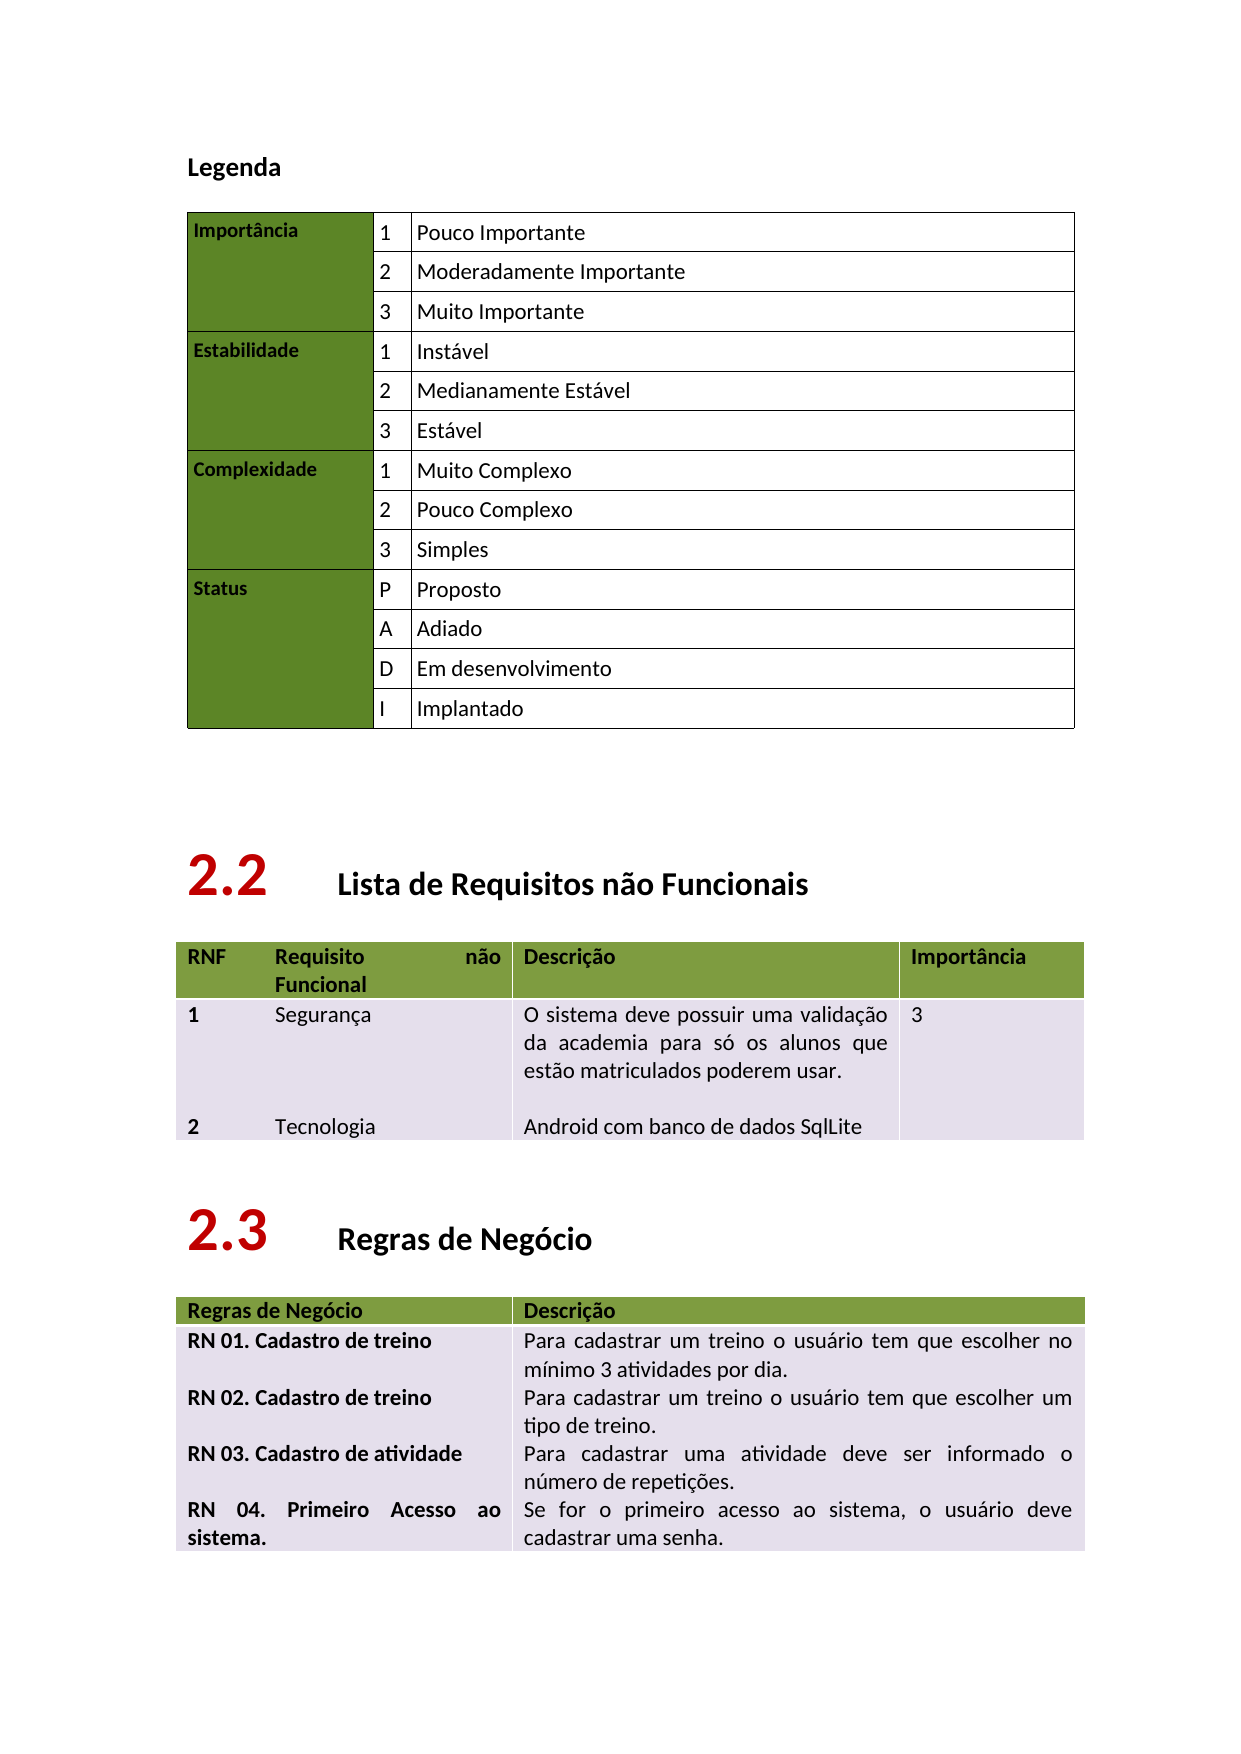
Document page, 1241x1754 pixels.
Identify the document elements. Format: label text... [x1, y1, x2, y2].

table_cell 1 [374, 451, 411, 489]
table_cell 1 [374, 332, 411, 371]
table_cell 3 [374, 530, 411, 569]
table_cell RN 01. Cadastro de treino [176, 1327, 512, 1383]
table_header 1 [374, 213, 411, 251]
table_cell Instável [412, 332, 1074, 371]
table_cell 2 [374, 372, 411, 410]
table_header Regras de Negócio [176, 1297, 512, 1324]
table_cell 3 [900, 1000, 1084, 1112]
table_header Importância [900, 942, 1084, 998]
table_cell O sistema deve possuir uma validação da academia para só os alunos que estão matriculados poderem usar. [513, 1000, 899, 1112]
subtitle Regras de Negócio [187, 1190, 1053, 1266]
table_cell Para cadastrar um treino o usuário tem que escolher um tipo de treino. [513, 1383, 1085, 1439]
table_header Descrição [513, 942, 899, 998]
table_cell [900, 1112, 1084, 1140]
table_cell I [374, 689, 411, 728]
text Legenda [187, 150, 1053, 183]
table_cell Para cadastrar uma atividade deve ser informado o número de repetições. [513, 1439, 1085, 1495]
table_cell Estabilidade [188, 332, 373, 450]
table_header Requisito não Funcional [264, 942, 512, 998]
table_cell P [374, 570, 411, 609]
table_cell 2 [176, 1112, 264, 1140]
table_cell 3 [374, 292, 411, 331]
table_header Pouco Importante [412, 213, 1074, 251]
table_cell Segurança [264, 1000, 512, 1112]
table_cell Muito Complexo [412, 451, 1074, 489]
table_header Importância [188, 213, 373, 331]
table_cell Estável [412, 411, 1074, 450]
table_cell RN 03. Cadastro de atividade [176, 1439, 512, 1495]
table_cell Muito Importante [412, 292, 1074, 331]
table_cell Moderadamente Importante [412, 252, 1074, 291]
table_cell Para cadastrar um treino o usuário tem que escolher no mínimo 3 atividades por dia. [513, 1327, 1085, 1383]
table_header RNF [176, 942, 264, 998]
table_cell Adiado [412, 610, 1074, 648]
table_cell Em desenvolvimento [412, 649, 1074, 688]
table_cell Proposto [412, 570, 1074, 609]
table_cell Se for o primeiro acesso ao sistema, o usuário deve cadastrar uma senha. [513, 1495, 1085, 1551]
table_cell Android com banco de dados SqlLite [513, 1112, 899, 1140]
table_header Descrição [513, 1297, 1085, 1324]
table_cell Tecnologia [264, 1112, 512, 1140]
table_cell 3 [374, 411, 411, 450]
subtitle Lista de Requisitos não Funcionais [187, 835, 1053, 911]
table_cell A [374, 610, 411, 648]
table_cell 1 [176, 1000, 264, 1112]
table_cell 2 [374, 491, 411, 529]
table_cell Simples [412, 530, 1074, 569]
table_cell Pouco Complexo [412, 491, 1074, 529]
table_cell 2 [374, 252, 411, 291]
table_cell D [374, 649, 411, 688]
table_cell RN 02. Cadastro de treino [176, 1383, 512, 1439]
table_cell RN 04. Primeiro Acesso ao sistema. [176, 1495, 512, 1551]
table_cell Status [188, 570, 373, 728]
table_cell Complexidade [188, 451, 373, 569]
table_cell Implantado [412, 689, 1074, 728]
table_cell Medianamente Estável [412, 372, 1074, 410]
